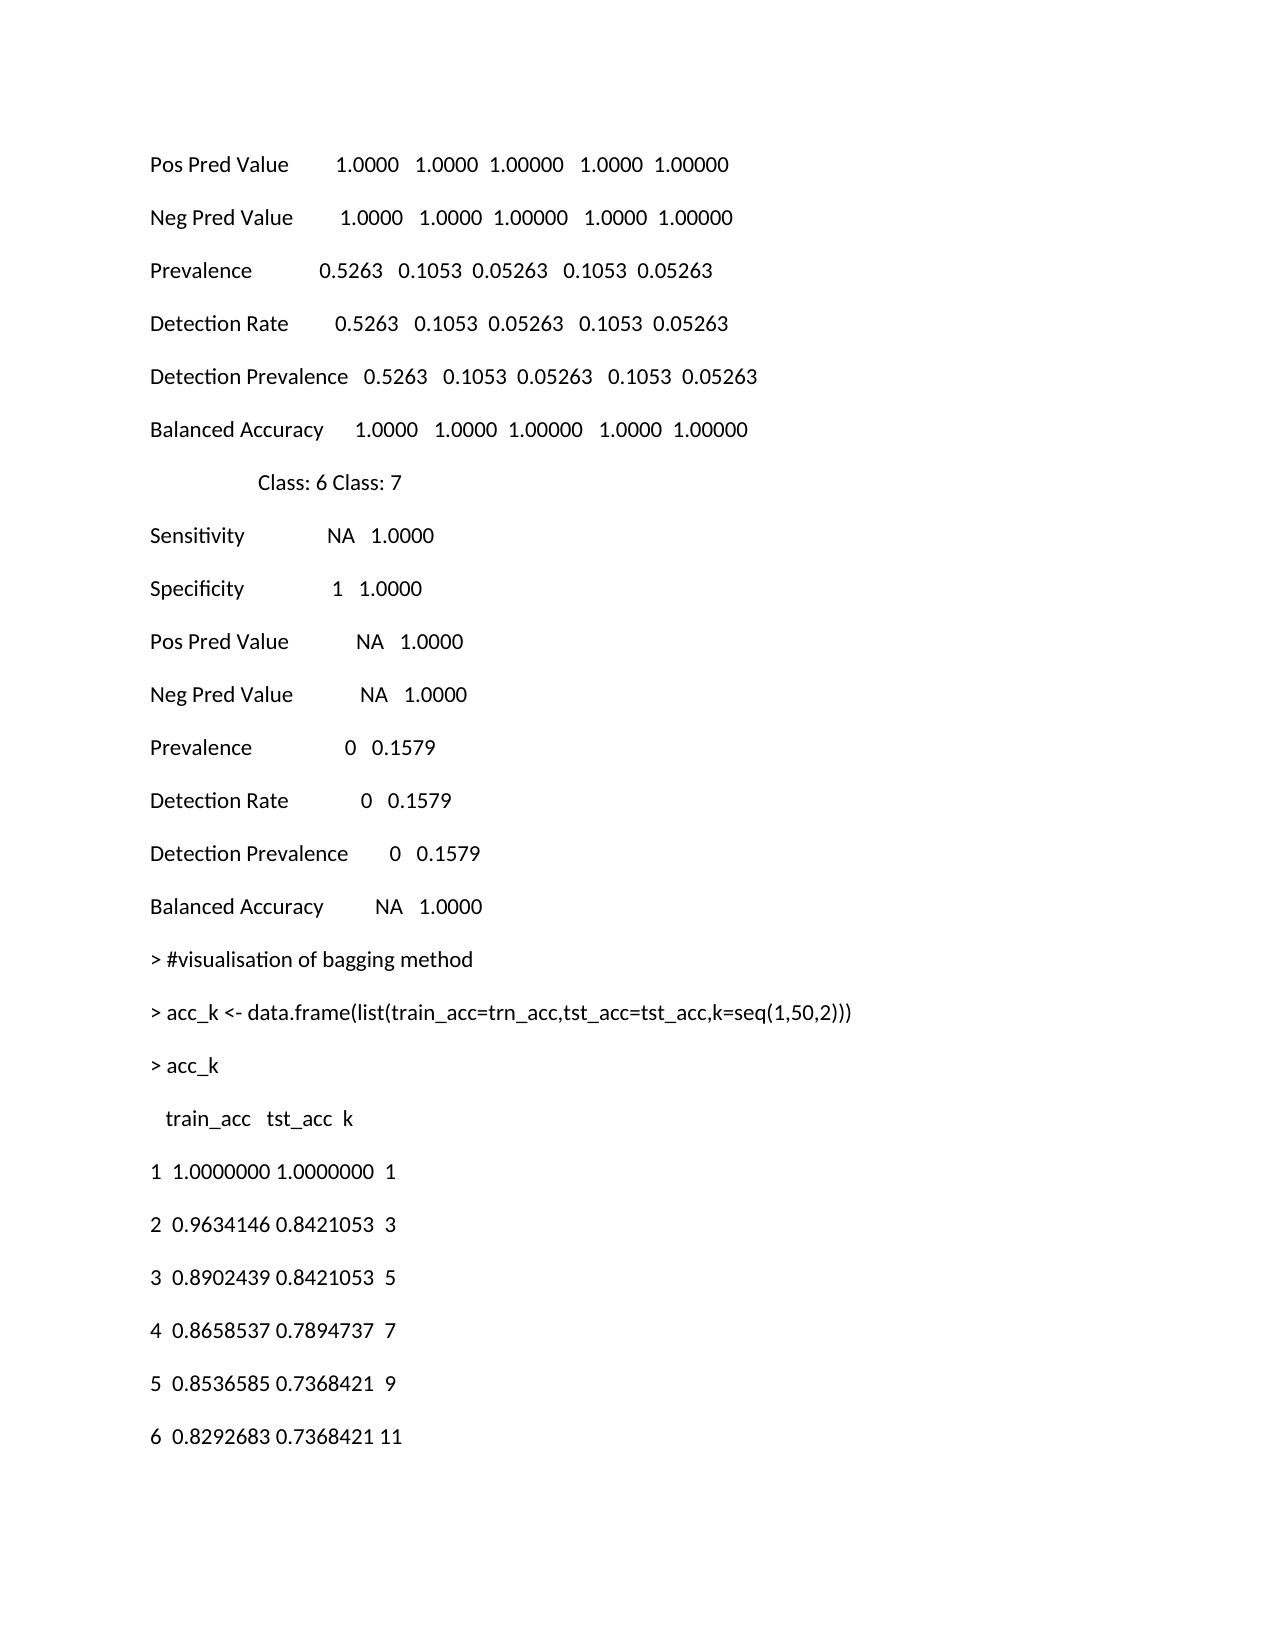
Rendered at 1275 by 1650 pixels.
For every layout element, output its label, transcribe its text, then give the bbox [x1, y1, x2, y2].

text 5 0.8536585 0.7368421 9 [150, 1369, 1125, 1397]
text > acc_k [150, 1051, 1125, 1079]
text Class: 6 Class: 7 [150, 468, 1125, 496]
text Detection Prevalence 0.5263 0.1053 0.05263 0.1053 0.05263 [150, 362, 1125, 390]
text 3 0.8902439 0.8421053 5 [150, 1263, 1125, 1291]
text Balanced Accuracy 1.0000 1.0000 1.00000 1.0000 1.00000 [150, 415, 1125, 443]
text Prevalence 0 0.1579 [150, 733, 1125, 761]
text Detection Rate 0 0.1579 [150, 786, 1125, 814]
text Pos Pred Value NA 1.0000 [150, 627, 1125, 655]
text > #visualisation of bagging method [150, 945, 1125, 973]
text Detection Rate 0.5263 0.1053 0.05263 0.1053 0.05263 [150, 309, 1125, 337]
text Balanced Accuracy NA 1.0000 [150, 892, 1125, 920]
text Pos Pred Value 1.0000 1.0000 1.00000 1.0000 1.00000 [150, 150, 1125, 178]
text 6 0.8292683 0.7368421 11 [150, 1422, 1125, 1451]
text Neg Pred Value NA 1.0000 [150, 680, 1125, 708]
text 2 0.9634146 0.8421053 3 [150, 1210, 1125, 1238]
text Prevalence 0.5263 0.1053 0.05263 0.1053 0.05263 [150, 256, 1125, 284]
text Sensitivity NA 1.0000 [150, 521, 1125, 549]
text 1 1.0000000 1.0000000 1 [150, 1157, 1125, 1185]
text train_acc tst_acc k [150, 1104, 1125, 1132]
text Specificity 1 1.0000 [150, 574, 1125, 602]
text 4 0.8658537 0.7894737 7 [150, 1316, 1125, 1344]
text Neg Pred Value 1.0000 1.0000 1.00000 1.0000 1.00000 [150, 203, 1125, 231]
text Detection Prevalence 0 0.1579 [150, 839, 1125, 867]
text > acc_k <- data.frame(list(train_acc=trn_acc,tst_acc=tst_acc,k=seq(1,50,2))) [150, 998, 1125, 1026]
